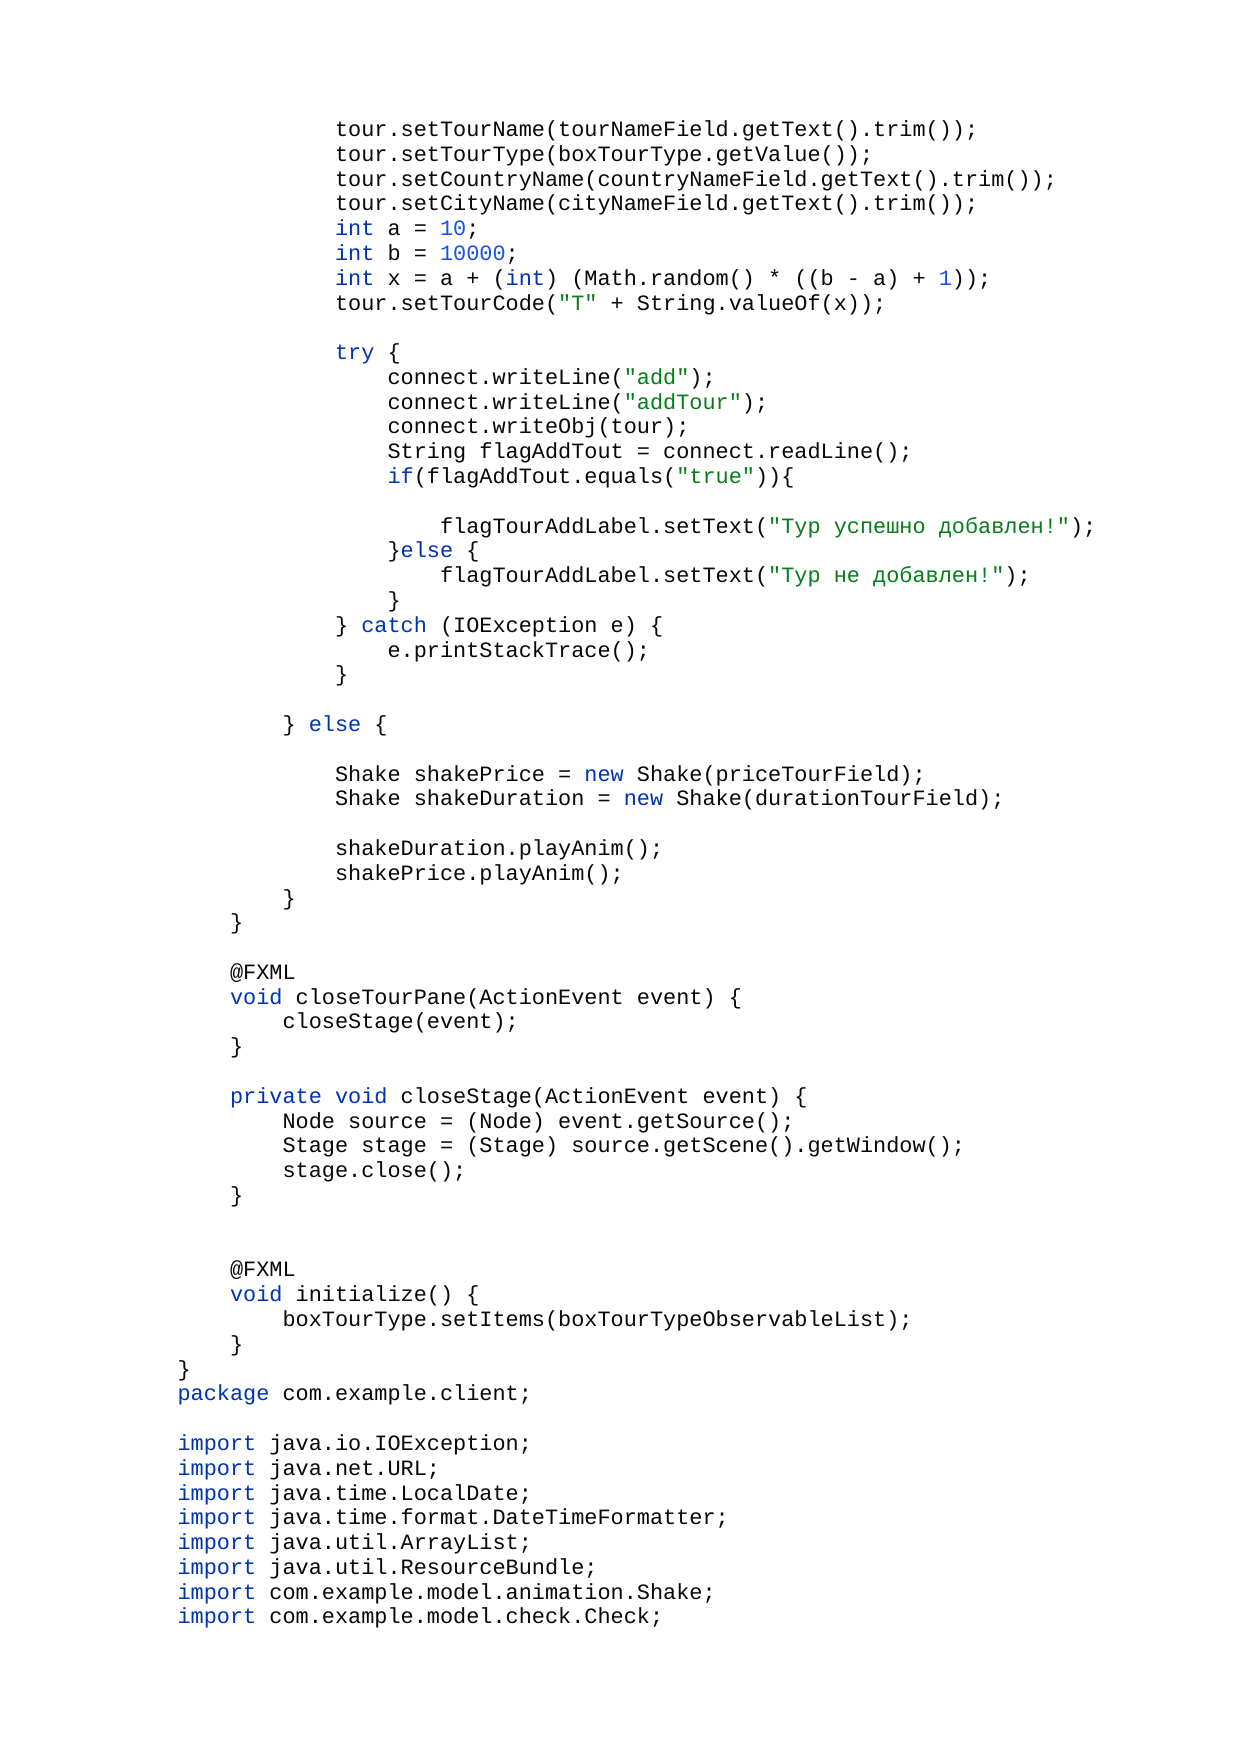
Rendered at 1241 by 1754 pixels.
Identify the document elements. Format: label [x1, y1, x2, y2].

text [177, 118, 1152, 1382]
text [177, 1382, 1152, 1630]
